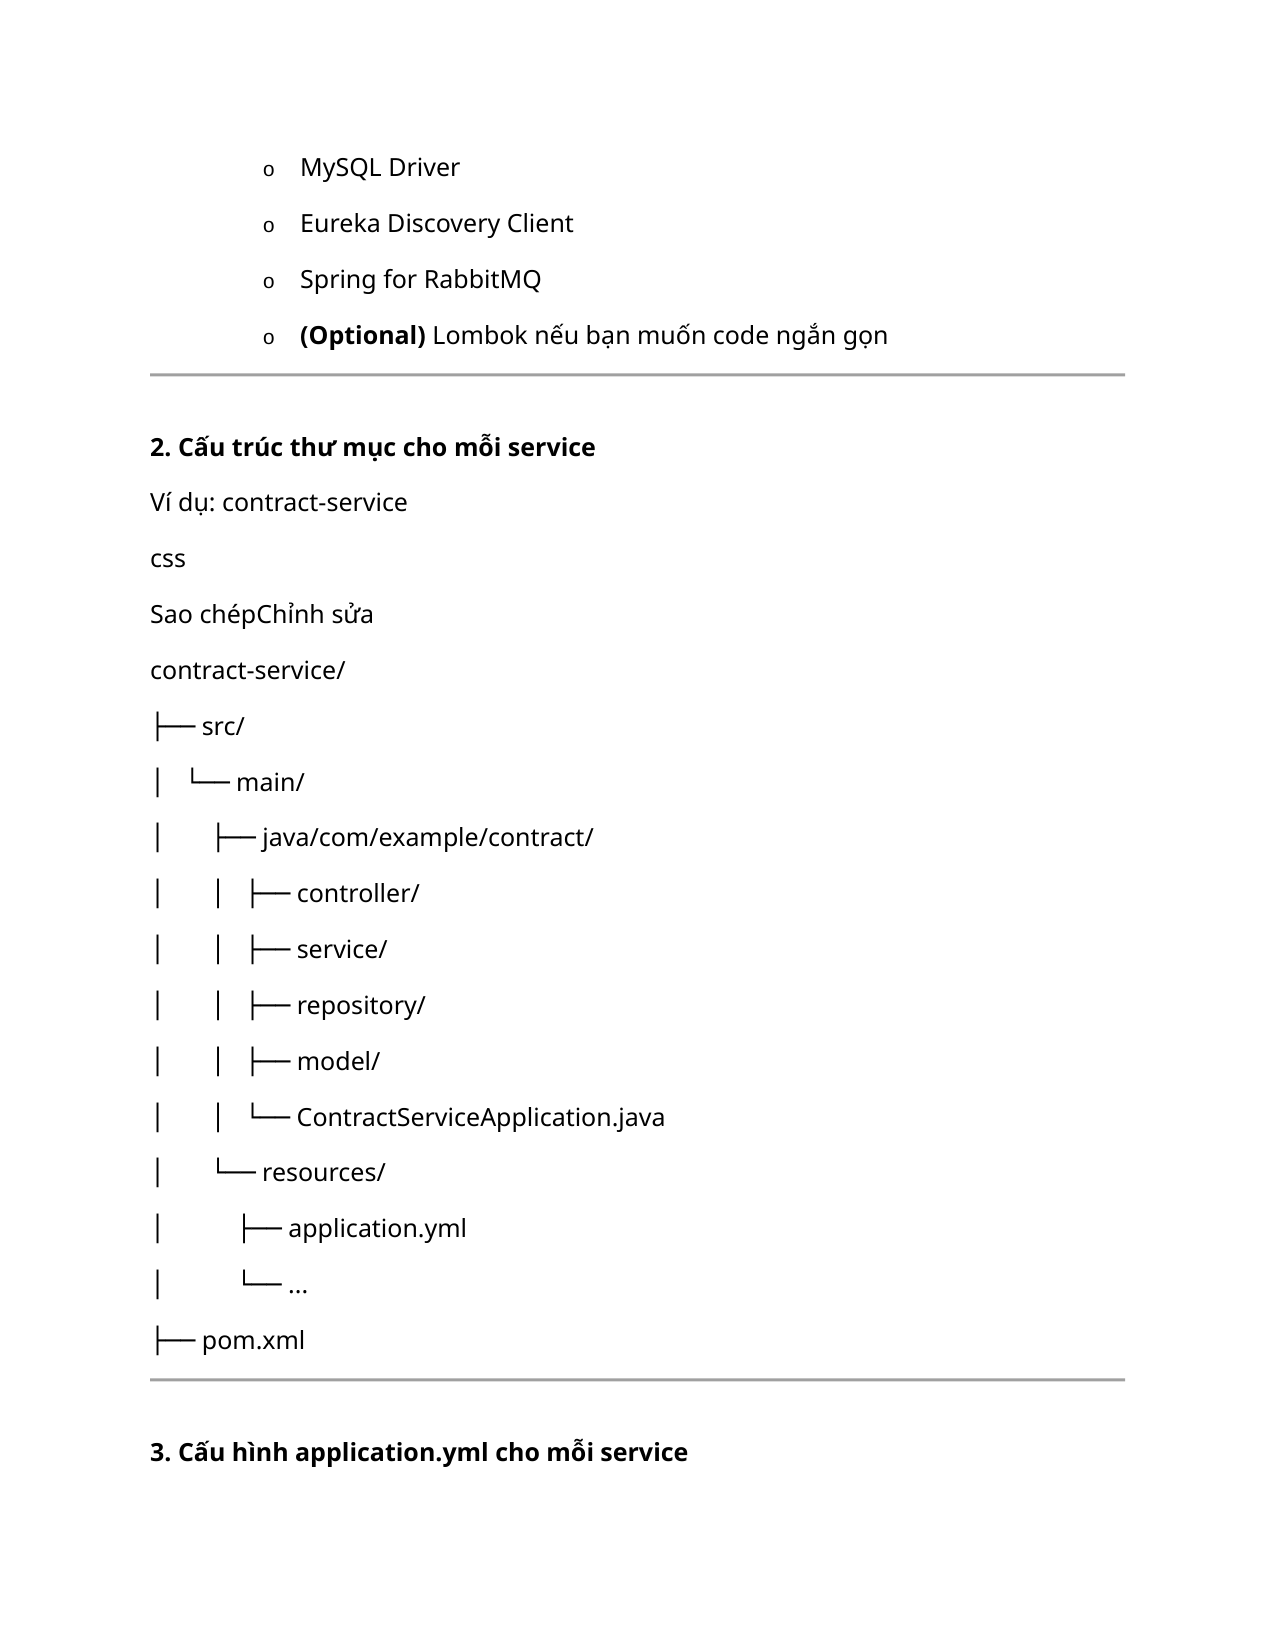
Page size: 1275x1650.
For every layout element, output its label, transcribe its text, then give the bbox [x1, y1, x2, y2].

text │ └── ... [150, 1267, 1125, 1301]
list Spring for RabbitMQ [262, 262, 1125, 296]
text 3. Cấu hình application.yml cho mỗi service [150, 1434, 1125, 1468]
text │ └── main/ [150, 764, 1125, 798]
text ├── pom.xml [150, 1322, 1125, 1357]
text │ │ ├── model/ [150, 1043, 1125, 1077]
list (Optional) Lombok nếu bạn muốn code ngắn gọn [262, 317, 1125, 352]
text │ ├── java/com/example/contract/ [150, 820, 1125, 854]
list MySQL Driver [262, 150, 1125, 184]
list Eureka Discovery Client [262, 206, 1125, 240]
text Ví dụ: contract-service [150, 485, 1125, 519]
text │ └── resources/ [150, 1155, 1125, 1189]
text │ │ ├── controller/ [150, 876, 1125, 910]
text │ │ ├── repository/ [150, 987, 1125, 1022]
text │ ├── application.yml [150, 1211, 1125, 1245]
text │ │ ├── service/ [150, 932, 1125, 966]
text 2. Cấu trúc thư mục cho mỗi service [150, 429, 1125, 463]
text │ │ └── ContractServiceApplication.java [150, 1099, 1125, 1133]
text contract-service/ [150, 652, 1125, 687]
text ├── src/ [150, 708, 1125, 742]
text Sao chépChỉnh sửa [150, 597, 1125, 631]
text css [150, 541, 1125, 575]
